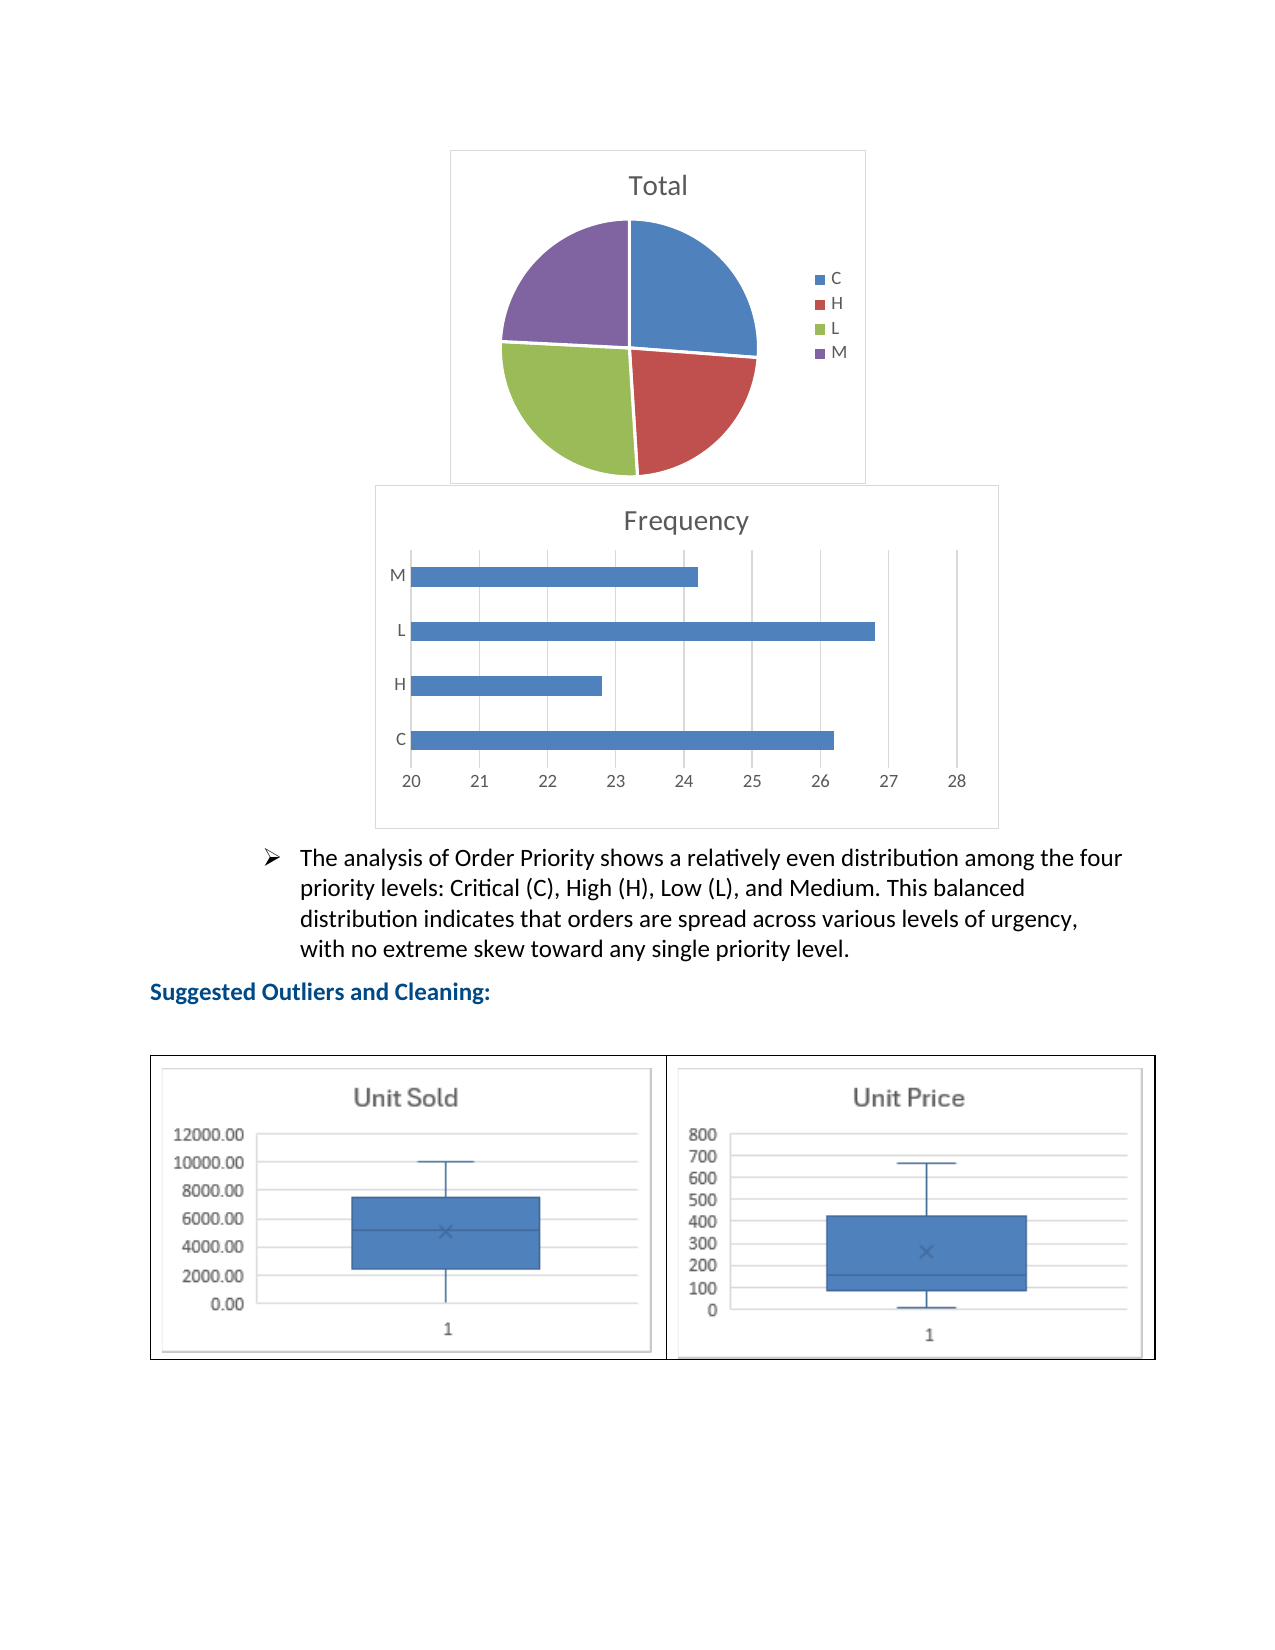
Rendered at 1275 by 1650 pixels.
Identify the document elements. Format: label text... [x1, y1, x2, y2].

picture [161, 1068, 653, 1354]
subtitle The analysis of Order Priority shows a relatively even distribution among the four priority levels: Critical (C), High (H), Low (L), and Medium. This balanced distribution indicates that orders are spread across various levels of urgency, with no extreme skew toward any single priority level. [262, 842, 1125, 964]
subtitle Suggested Outliers and Cleaning: [150, 976, 1125, 1007]
picture [677, 1068, 1144, 1360]
table_header [151, 1056, 666, 1359]
table_header [667, 1056, 1154, 1359]
